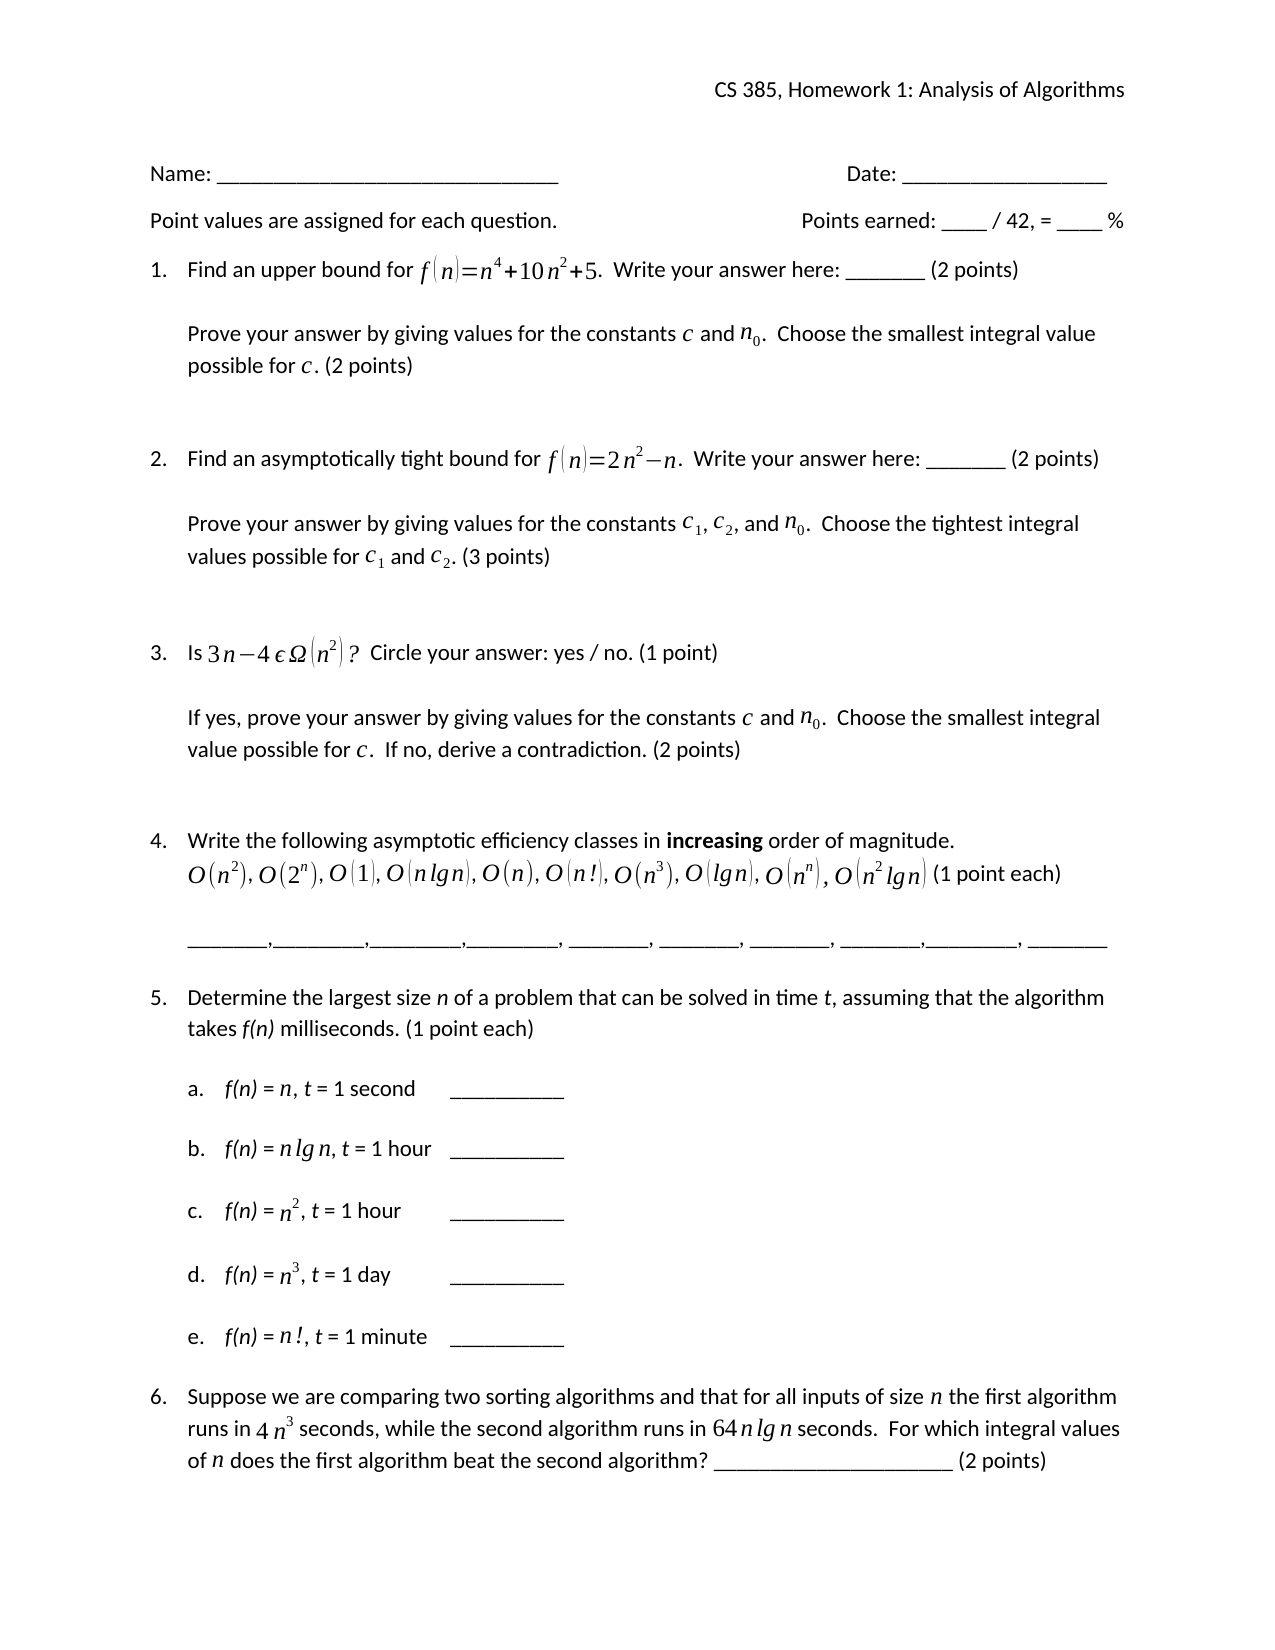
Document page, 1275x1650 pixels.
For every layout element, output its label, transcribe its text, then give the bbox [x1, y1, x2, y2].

list If yes, prove your answer by giving values for the constants and . Choose the smallest integral value possible for . If no, derive a contradiction. (2 points) [187, 702, 1125, 763]
list f(n) = , t = 1 minute __________ [187, 1322, 1125, 1350]
list , , , , , , , , (1 point each) [187, 856, 1125, 891]
list Write the following asymptotic efficiency classes in increasing order of magnitude. [150, 826, 1125, 854]
list f(n) = , t = 1 second __________ [187, 1074, 1125, 1102]
text Name: ______________________________ Date: __________________ [150, 159, 1125, 187]
list Determine the largest size n of a problem that can be solved in time t, assuming that the algorithm takes f(n) milliseconds. (1 point each) [150, 983, 1125, 1042]
text Point values are assigned for each question. Points earned: ____ / 42, = ____ % [150, 206, 1125, 234]
list Suppose we are comparing two sorting algorithms and that for all inputs of size the first algorithm runs in seconds, while the second algorithm runs in seconds. For which integral values of does the first algorithm beat the second algorithm? _____________________ (2 points) [150, 1382, 1125, 1474]
list f(n) = , t = 1 hour __________ [187, 1134, 1125, 1162]
list Prove your answer by giving values for the constants , , and . Choose the tightest integral values possible for and . (3 points) [187, 507, 1125, 572]
list Find an asymptotically tight bound for . Write your answer here: _______ (2 points) [150, 442, 1125, 475]
list f(n) = , t = 1 hour __________ [187, 1195, 1125, 1226]
list f(n) = , t = 1 day __________ [187, 1258, 1125, 1289]
list Find an upper bound for . Write your answer here: _______ (2 points) [150, 253, 1125, 286]
list Is Circle your answer: yes / no. (1 point) [150, 635, 1125, 669]
list _______,________,________,________, _______, _______, _______, _______,________, _______ [187, 923, 1125, 951]
list Prove your answer by giving values for the constants and . Choose the smallest integral value possible for . (2 points) [187, 318, 1125, 379]
